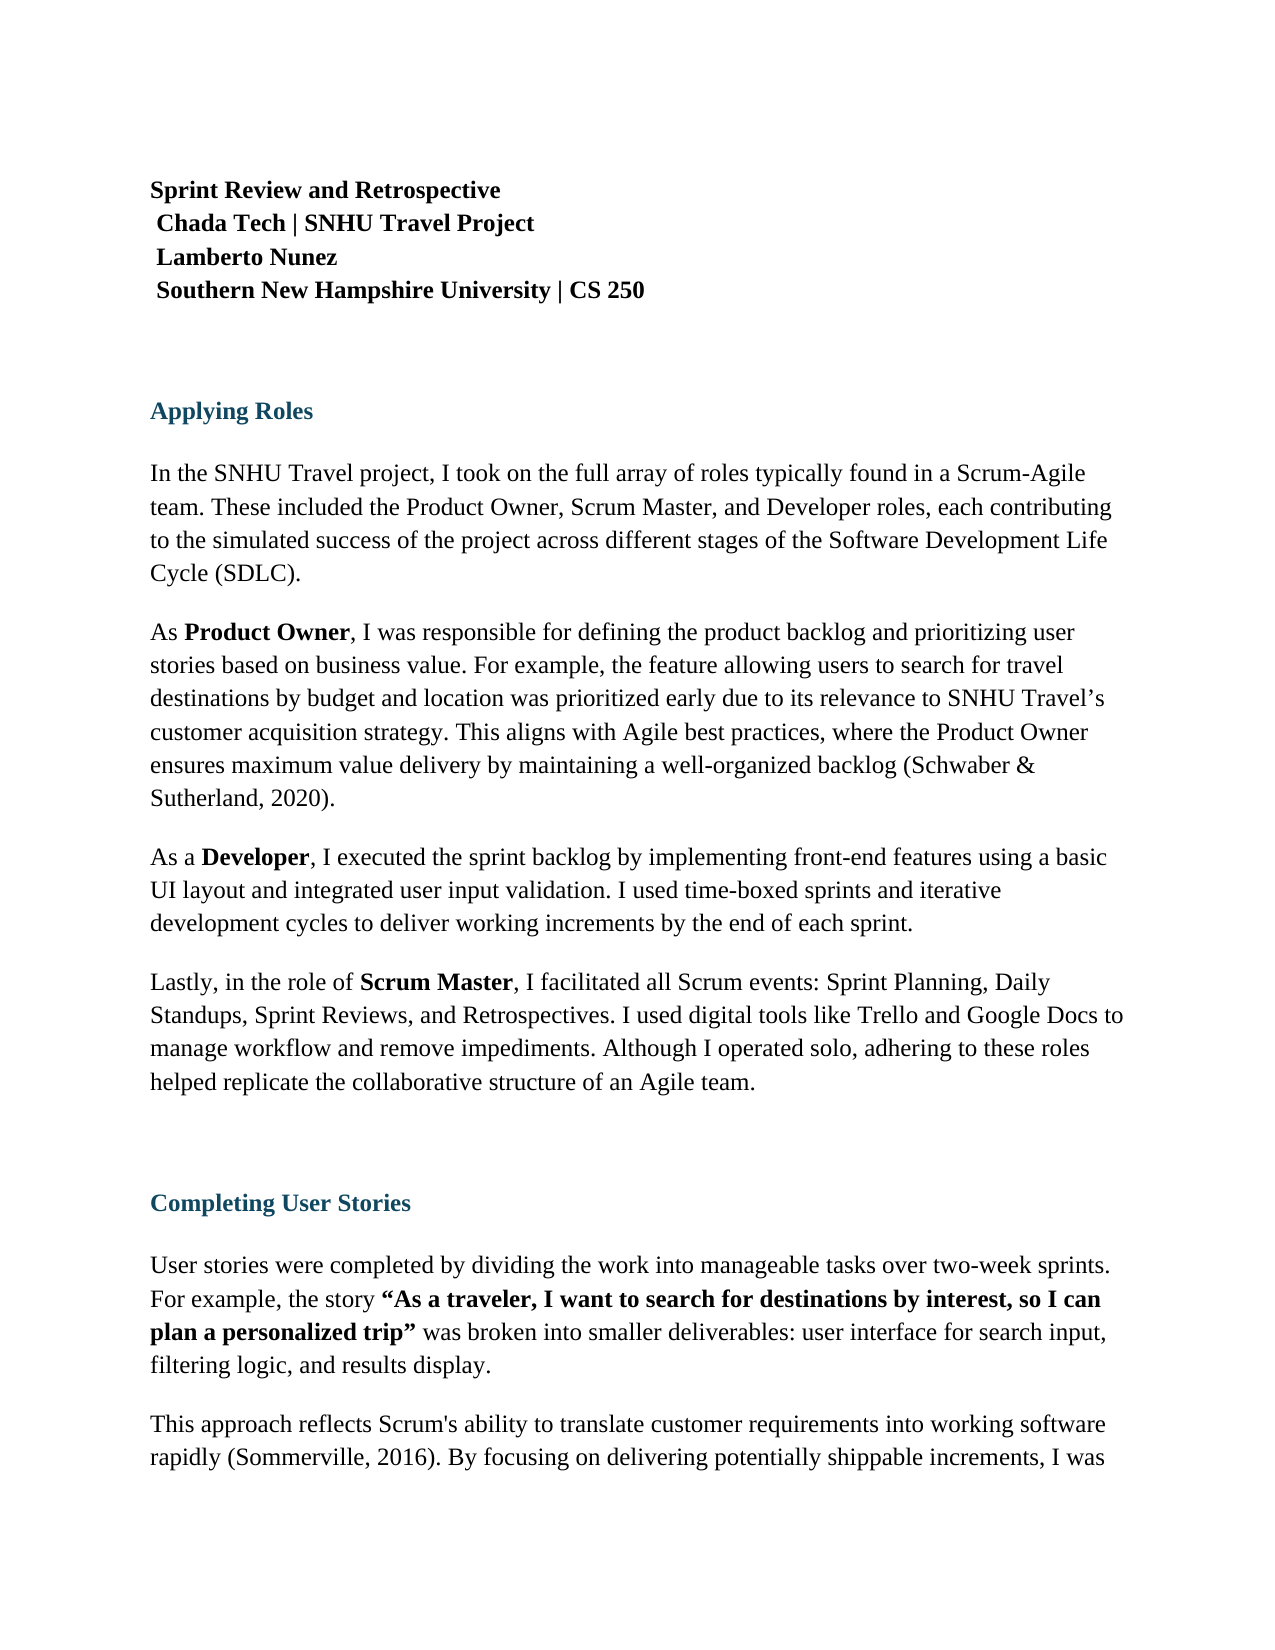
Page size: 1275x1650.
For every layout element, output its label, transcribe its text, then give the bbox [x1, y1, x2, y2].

subtitle Completing User Stories [150, 1188, 1125, 1217]
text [150, 1409, 1125, 1471]
text Lastly, in the role of Scrum Master, I facilitated all Scrum events: Sprint Planning, Daily Standups, Sprint Reviews, and Retrospectives. I used digital tools like Trello and Google Docs to manage workflow and remove impediments. Although I operated solo, adhering to these roles helped replicate the collaborative structure of an Agile team. [150, 967, 1125, 1096]
text User stories were completed by dividing the work into manageable tasks over two-week sprints. For example, the story “As a traveler, I want to search for destinations by interest, so I can plan a personalized trip” was broken into smaller deliverables: user interface for search input, filtering logic, and results display. [150, 1250, 1125, 1379]
text In the SNHU Travel project, I took on the full array of roles typically found in a Scrum-Agile team. These included the Product Owner, Scrum Master, and Developer roles, each contributing to the simulated success of the project across different stages of the Software Development Life Cycle (SDLC). [150, 458, 1125, 587]
text As Product Owner, I was responsible for defining the product backlog and prioritizing user stories based on business value. For example, the feature allowing users to search for travel destinations by budget and location was prioritized early due to its relevance to SNHU Travel’s customer acquisition strategy. This aligns with Agile best practices, where the Product Owner ensures maximum value delivery by maintaining a well-organized backlog (Schwaber & Sutherland, 2020). [150, 617, 1125, 812]
text As a Developer, I executed the sprint backlog by implementing front-end features using a basic UI layout and integrated user input validation. I used time-boxed sprints and iterative development cycles to deliver working increments by the end of each sprint. [150, 842, 1125, 937]
subtitle Applying Roles [150, 396, 1125, 425]
text Sprint Review and Retrospective Chada Tech | SNHU Travel Project Lamberto Nunez Southern New Hampshire University | CS 250 [150, 175, 1125, 304]
